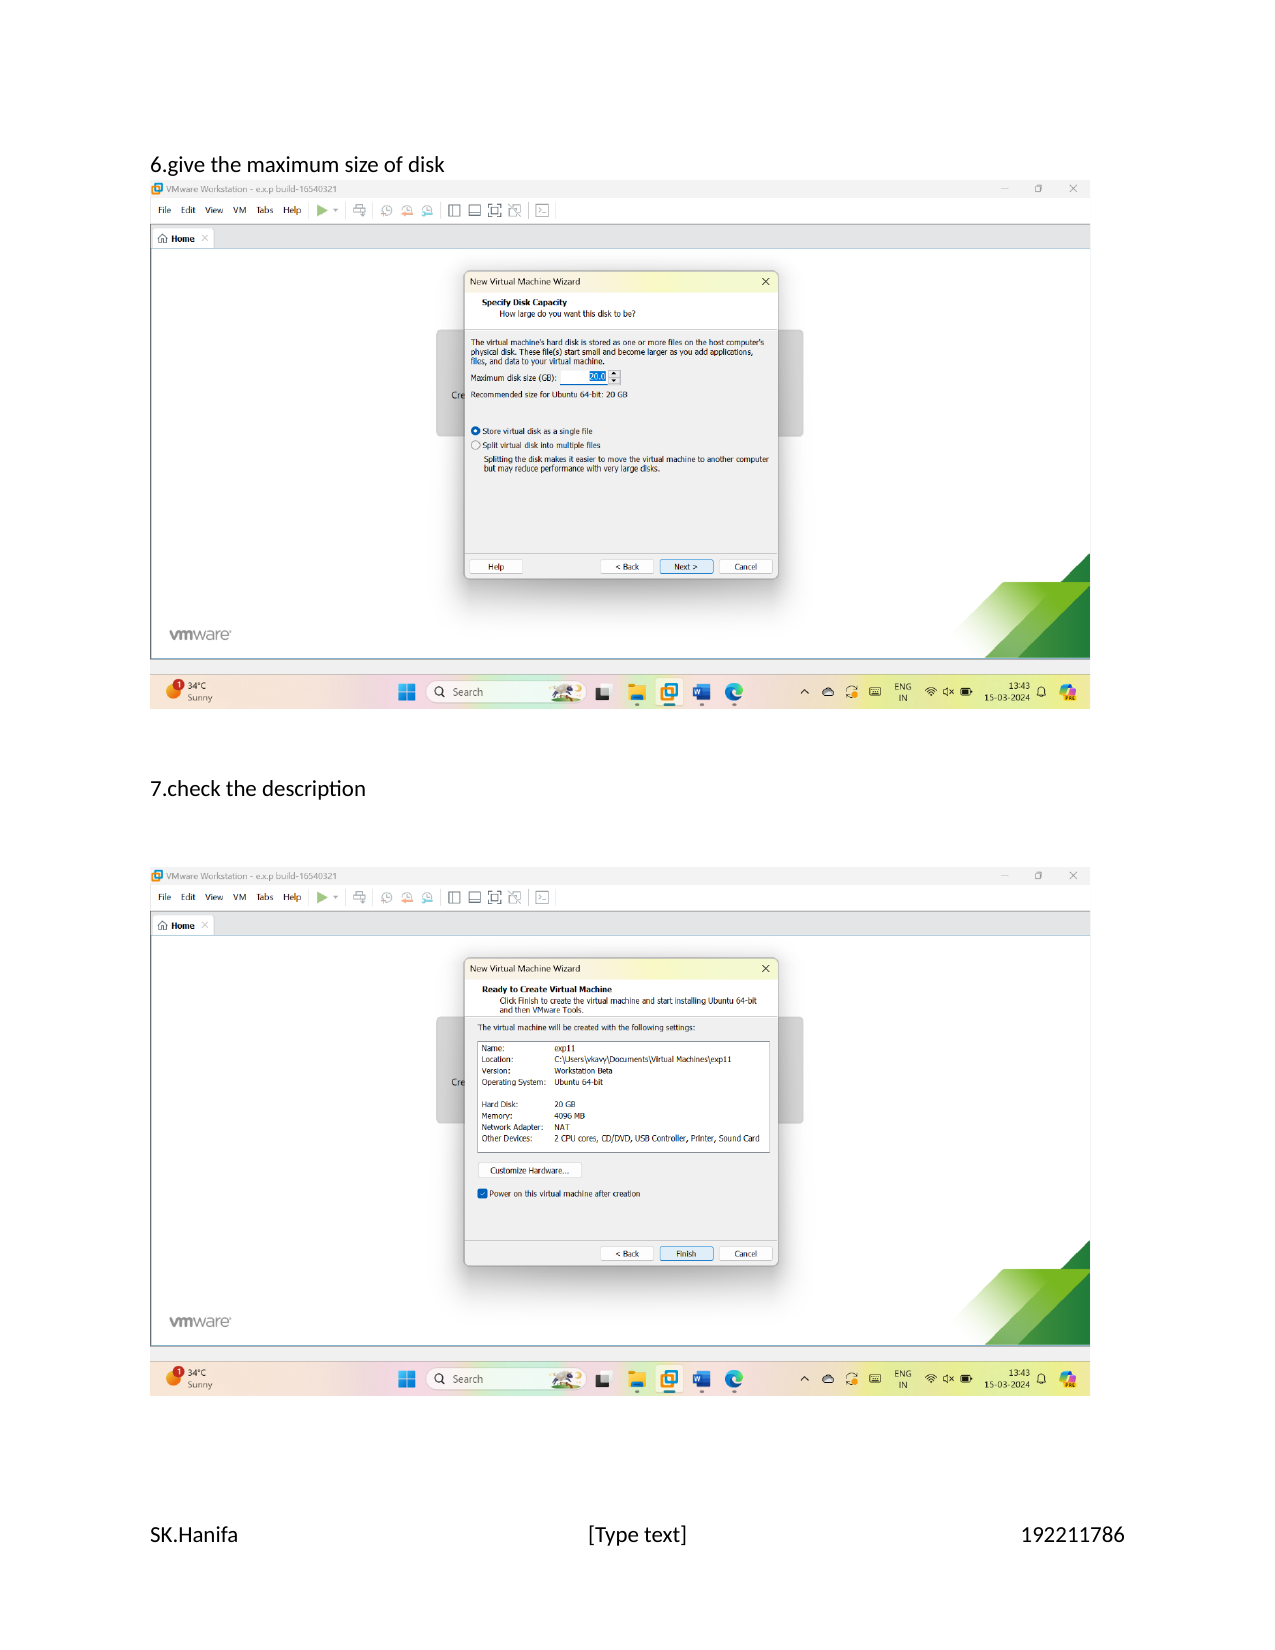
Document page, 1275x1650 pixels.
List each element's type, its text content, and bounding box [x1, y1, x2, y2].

text 7.check the description [150, 774, 1125, 802]
picture [150, 180, 1091, 709]
picture [150, 867, 1091, 1396]
